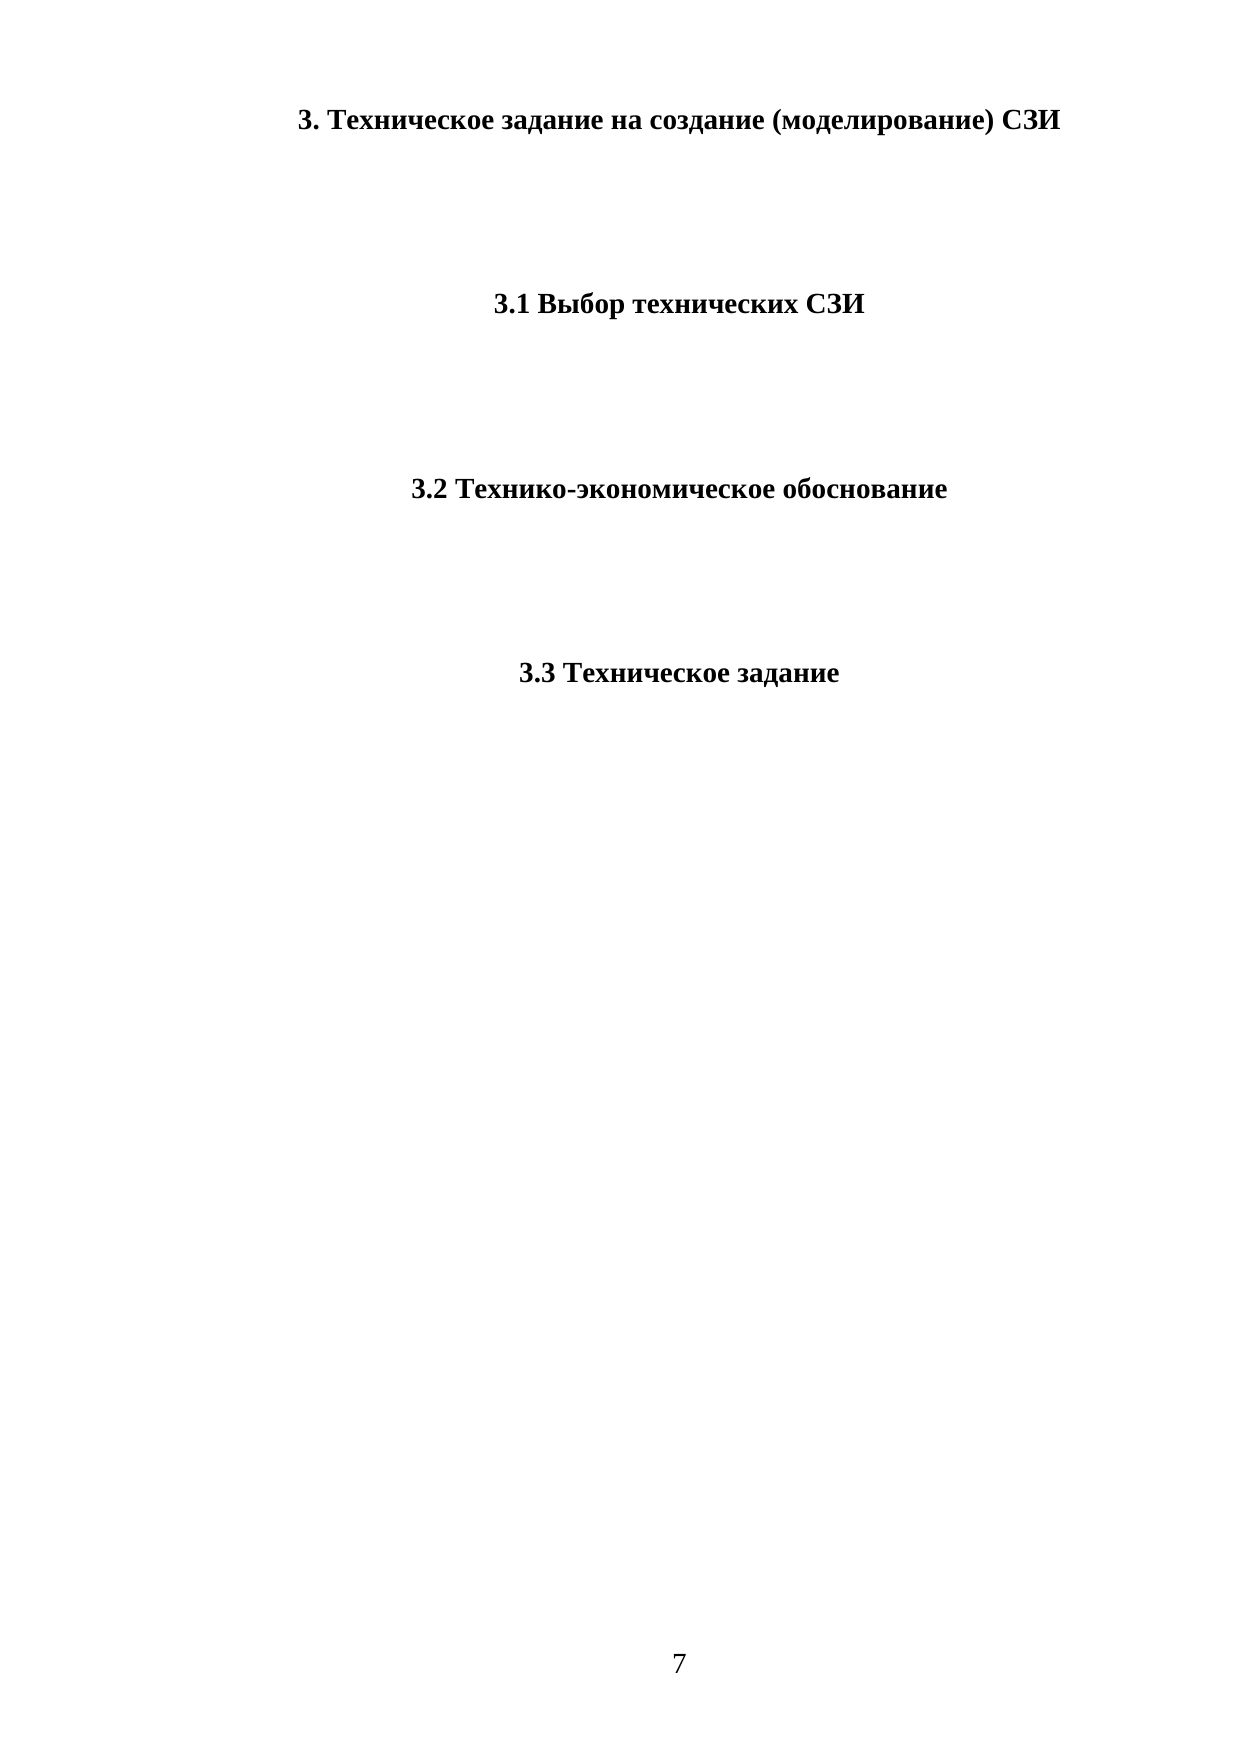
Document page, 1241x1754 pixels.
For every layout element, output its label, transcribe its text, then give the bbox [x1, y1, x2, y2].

subtitle 3.1 Выбор технических СЗИ [177, 286, 1181, 320]
subtitle 3.2 Технико-экономическое обоснование [177, 471, 1181, 504]
subtitle 3.3 Техническое задание [177, 655, 1181, 689]
subtitle 3. Техническое задание на создание (моделирование) СЗИ [177, 102, 1181, 135]
